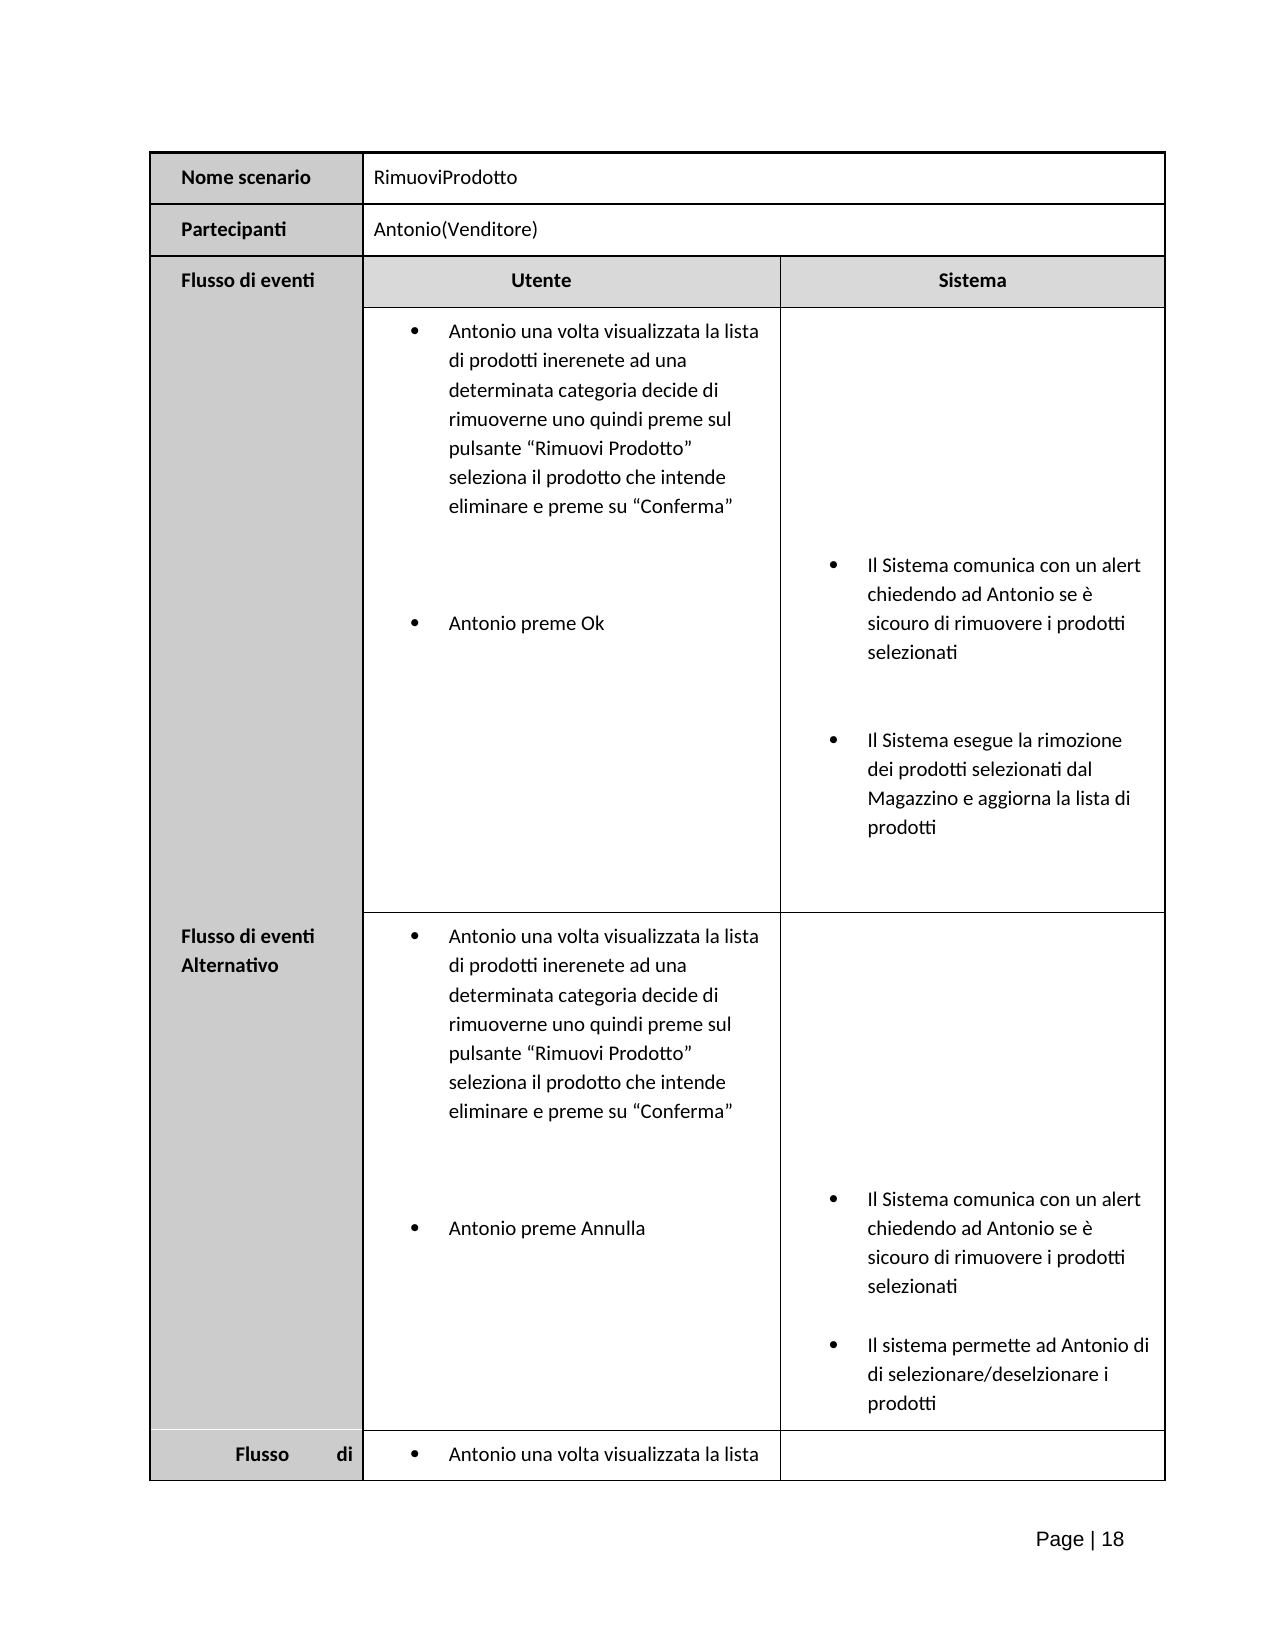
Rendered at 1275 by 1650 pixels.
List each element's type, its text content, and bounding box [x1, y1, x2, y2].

table_cell Partecipanti [151, 205, 362, 255]
table_cell RimuoviProdotto [364, 154, 1164, 203]
table_cell Antonio una volta visualizzata la lista di prodotti inerenete ad una determinata categoria decide di rimuoverne uno quindi preme sul pulsante “Rimuovi Prodotto” seleziona il prodotto che intende eliminare e preme su “Conferma” Antonio preme Annulla [364, 913, 780, 1429]
table_cell Utente [364, 257, 780, 307]
table_cell Nome scenario [151, 154, 362, 203]
table_cell Antonio una volta visualizzata la lista di prodotti inerenete ad una determinata categoria decide di rimuoverne uno quindi preme sul pulsante “Rimuovi Prodotto” seleziona il prodotto che intende eliminare e preme su “Conferma” Antonio preme Ok [364, 308, 780, 912]
table_cell Flusso di eventi [151, 257, 362, 912]
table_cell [364, 1431, 780, 1480]
table_cell Il Sistema comunica con un alert chiedendo ad Antonio se è sicouro di rimuovere i prodotti selezionati Il Sistema esegue la rimozione dei prodotti selezionati dal Magazzino e aggiorna la lista di prodotti [781, 308, 1164, 912]
table_cell Flusso di eventi Alternativo [151, 912, 362, 1429]
table_cell Antonio(Venditore) [364, 205, 1164, 255]
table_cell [151, 1430, 362, 1480]
table_cell Il Sistema comunica con un alert chiedendo ad Antonio se è sicouro di rimuovere i prodotti selezionati Il sistema permette ad Antonio di di selezionare/deselzionare i prodotti [781, 913, 1164, 1429]
table_cell Sistema [781, 257, 1164, 307]
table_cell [781, 1431, 1164, 1480]
